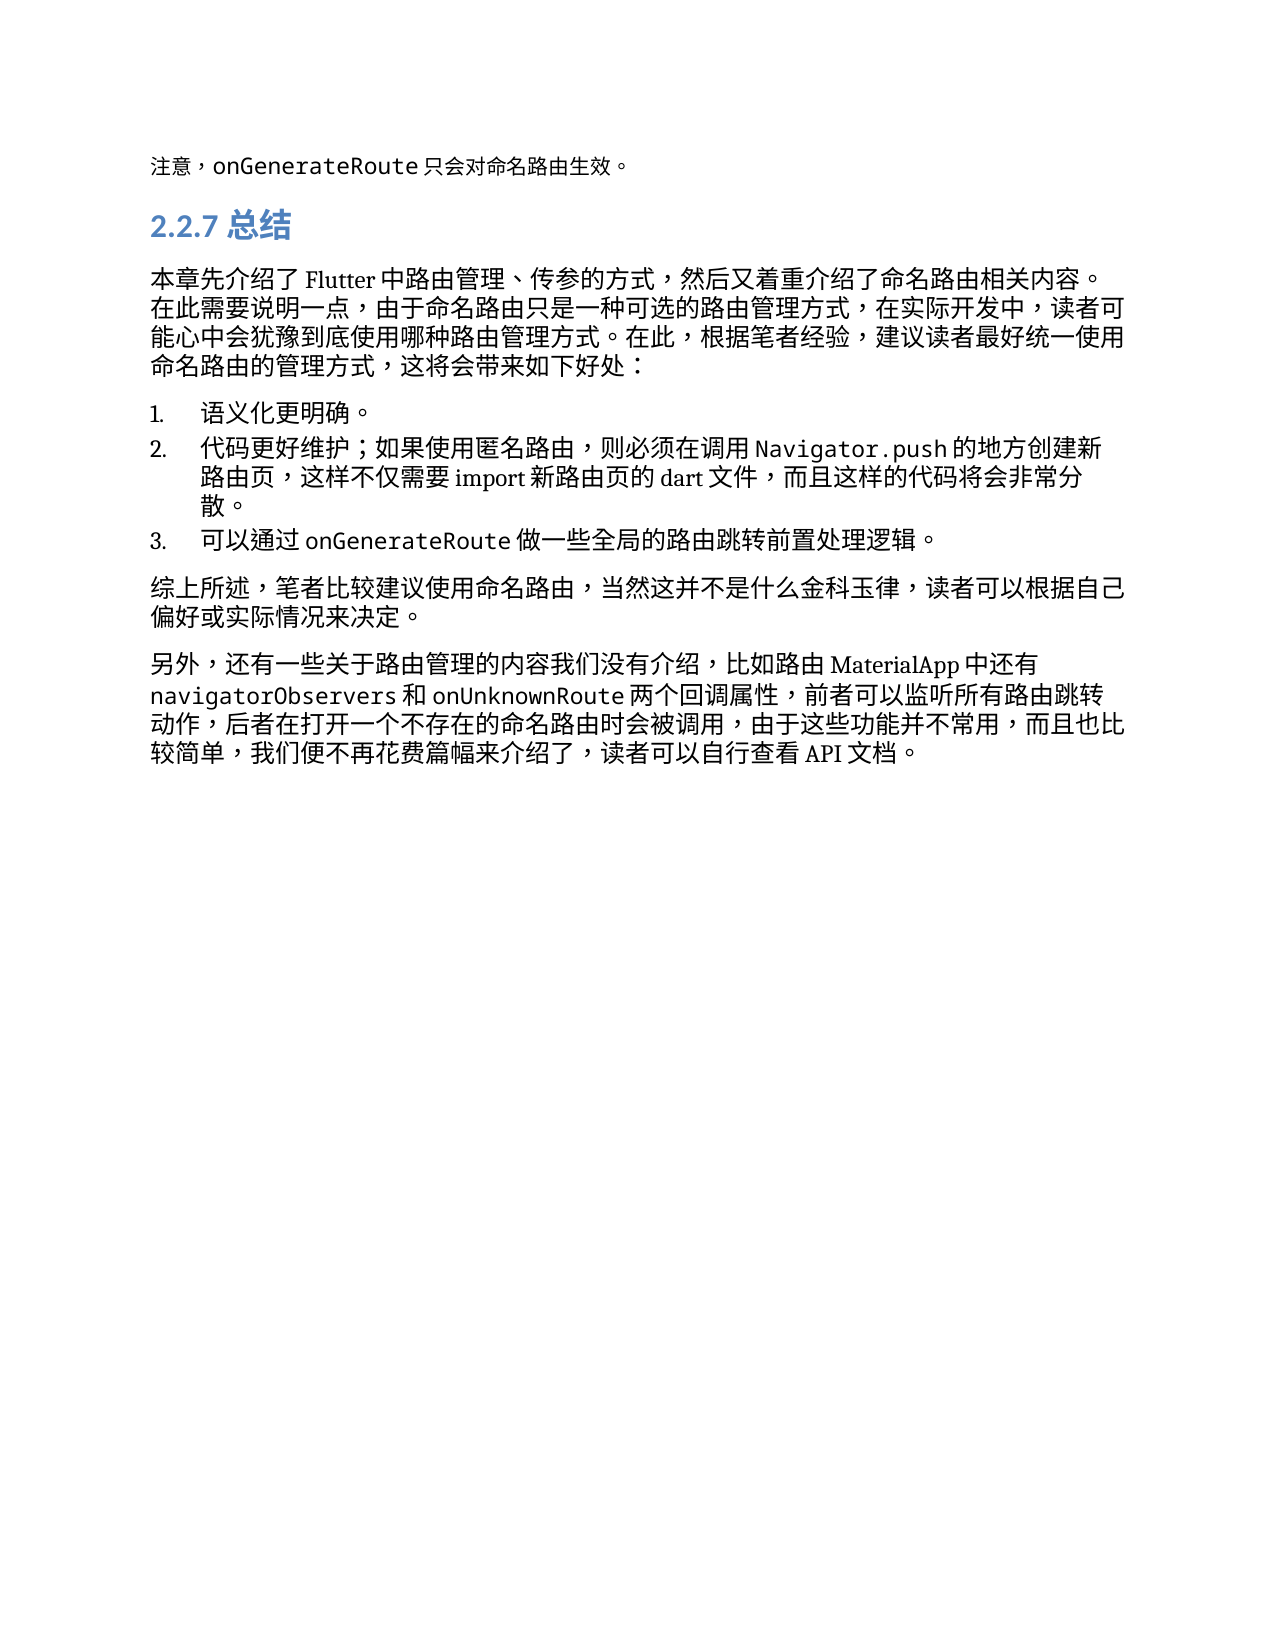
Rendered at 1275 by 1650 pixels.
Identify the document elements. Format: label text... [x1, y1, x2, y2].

text 综上所述，笔者比较建议使用命名路由，当然这并不是什么金科玉律，读者可以根据自己偏好或实际情况来决定。 [150, 575, 1125, 632]
subtitle 2.2.7 总结 [150, 202, 1125, 247]
text 本章先介绍了Flutter中路由管理、传参的方式，然后又着重介绍了命名路由相关内容。在此需要说明一点，由于命名路由只是一种可选的路由管理方式，在实际开发中，读者可能心中会犹豫到底使用哪种路由管理方式。在此，根据笔者经验，建议读者最好统一使用命名路由的管理方式，这将会带来如下好处： [150, 266, 1125, 381]
list 可以通过onGenerateRoute做一些全局的路由跳转前置处理逻辑。 [150, 525, 1125, 556]
text 另外，还有一些关于路由管理的内容我们没有介绍，比如路由MaterialApp中还有navigatorObservers和onUnknownRoute两个回调属性，前者可以监听所有路由跳转动作，后者在打开一个不存在的命名路由时会被调用，由于这些功能并不常用，而且也比较简单，我们便不再花费篇幅来介绍了，读者可以自行查看API文档。 [150, 651, 1125, 769]
text 注意，onGenerateRoute只会对命名路由生效。 [150, 150, 1125, 181]
list 代码更好维护；如果使用匿名路由，则必须在调用Navigator.push的地方创建新路由页，这样不仅需要import新路由页的dart文件，而且这样的代码将会非常分散。 [150, 432, 1125, 521]
list 语义化更明确。 [150, 400, 1125, 429]
